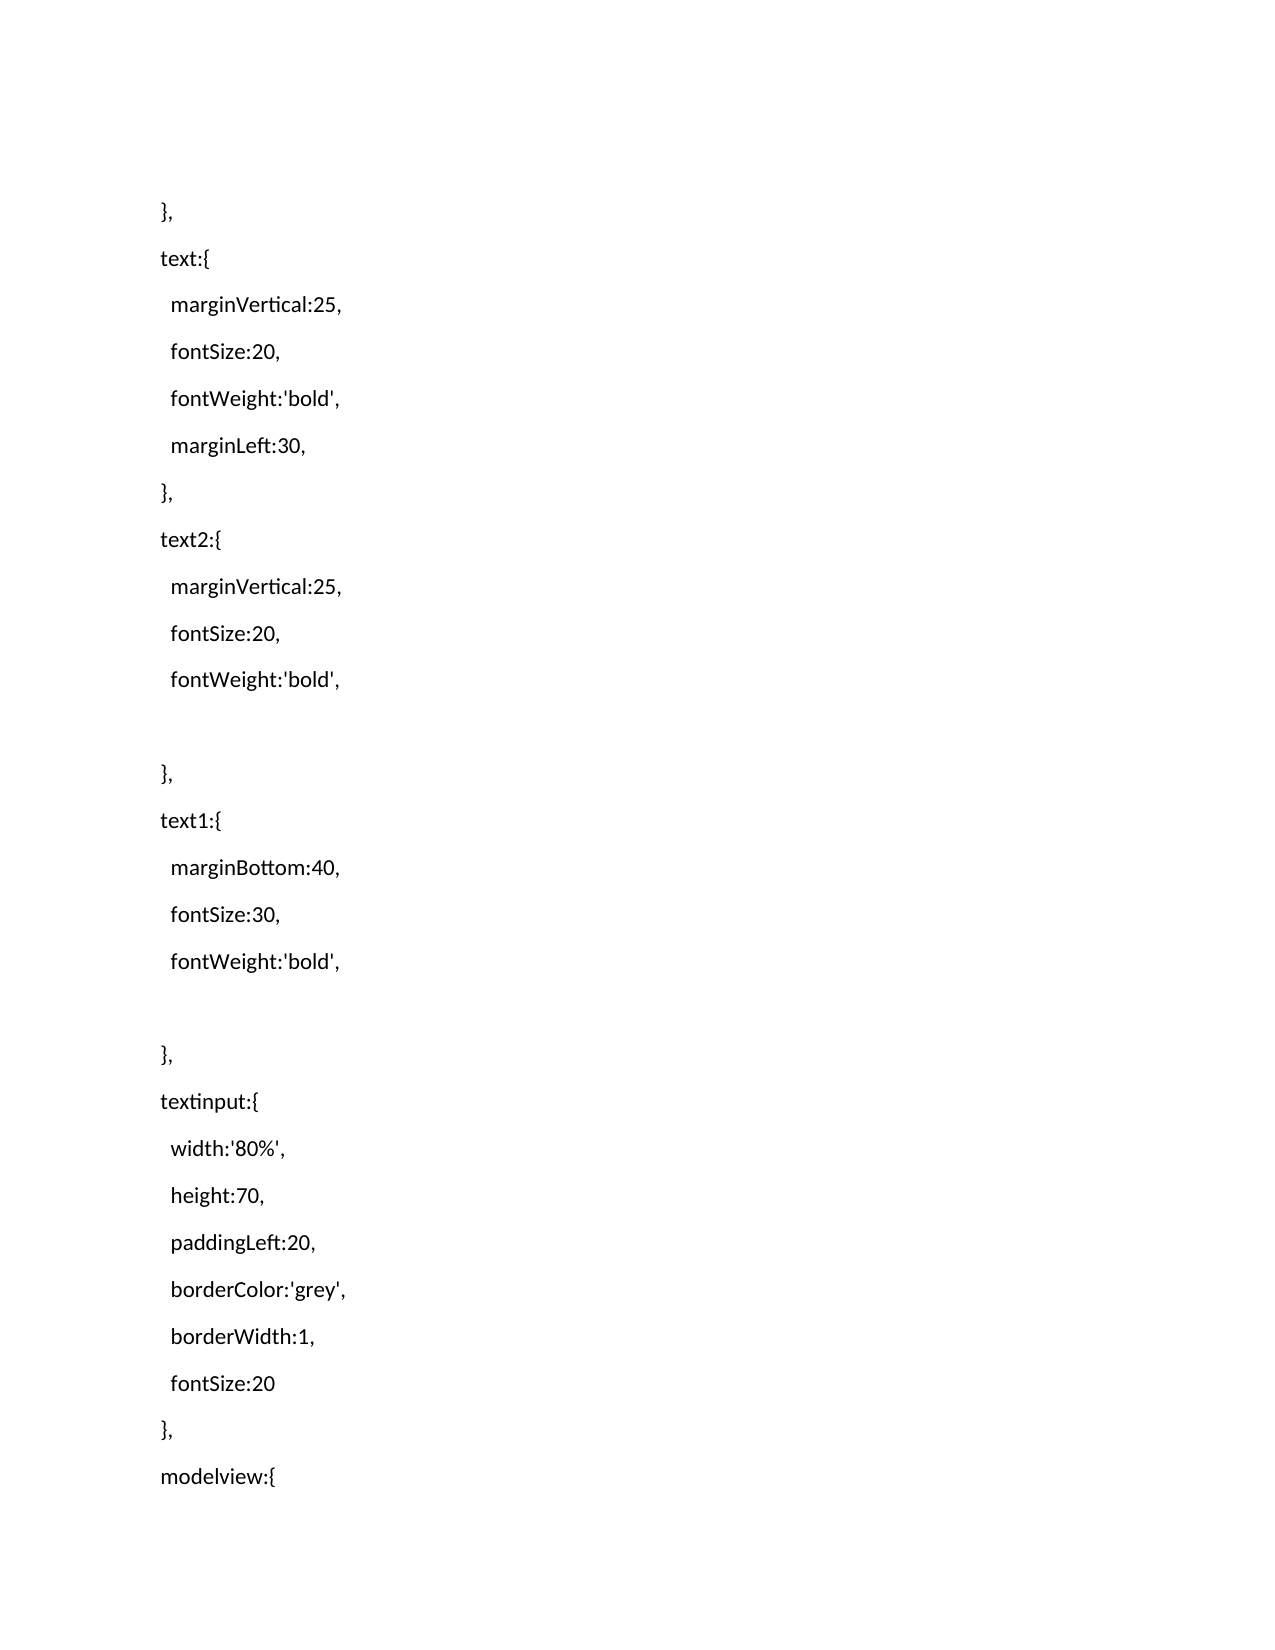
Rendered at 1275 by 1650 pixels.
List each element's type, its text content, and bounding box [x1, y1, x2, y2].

text modelview:{ [150, 1462, 1125, 1491]
text marginVertical:25, [150, 291, 1125, 319]
text }, [150, 1416, 1125, 1444]
text fontSize:20, [150, 337, 1125, 366]
text marginVertical:25, [150, 572, 1125, 600]
text }, [150, 197, 1125, 225]
text fontWeight:'bold', [150, 947, 1125, 975]
text fontWeight:'bold', [150, 666, 1125, 694]
text text2:{ [150, 525, 1125, 553]
text text:{ [150, 244, 1125, 272]
text }, [150, 1041, 1125, 1069]
text fontSize:30, [150, 900, 1125, 928]
text }, [150, 478, 1125, 506]
text fontSize:20, [150, 619, 1125, 647]
text marginBottom:40, [150, 853, 1125, 881]
text }, [150, 759, 1125, 787]
text fontSize:20 [150, 1369, 1125, 1397]
text width:'80%', [150, 1134, 1125, 1162]
text text1:{ [150, 806, 1125, 834]
text paddingLeft:20, [150, 1228, 1125, 1256]
text marginLeft:30, [150, 431, 1125, 459]
text height:70, [150, 1181, 1125, 1209]
text textinput:{ [150, 1087, 1125, 1116]
text fontWeight:'bold', [150, 384, 1125, 412]
text borderWidth:1, [150, 1322, 1125, 1350]
text borderColor:'grey', [150, 1275, 1125, 1303]
